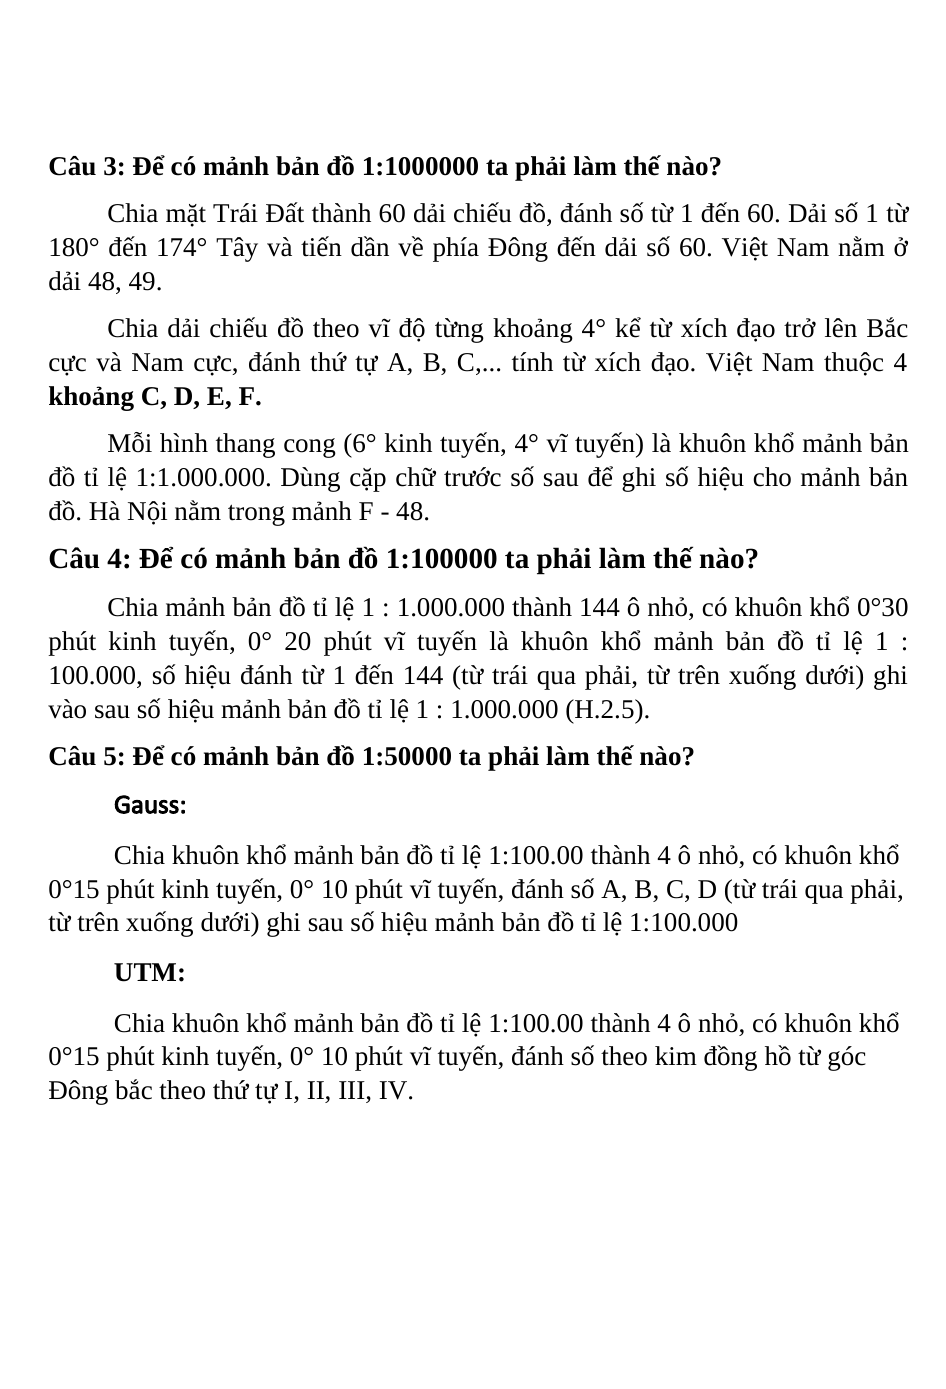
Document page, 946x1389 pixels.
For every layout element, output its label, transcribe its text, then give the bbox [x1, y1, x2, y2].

text Câu 5: Để có mảnh bản đồ 1:50000 ta phải làm thế nào? [48, 740, 910, 771]
text Câu 3: Để có mảnh bản đồ 1:1000000 ta phải làm thế nào? [48, 150, 910, 181]
text Mỗi hình thang cong (6° kinh tuyến, 4° vĩ tuyến) là khuôn khổ mảnh bản đồ tỉ lệ 1:1.000.000. Dùng cặp chữ trước số sau để ghi số hiệu cho mảnh bản đồ. Hà Nội nằm trong mảnh F - 48. [48, 427, 910, 526]
text Chia khuôn khổ mảnh bản đồ tỉ lệ 1:100.00 thành 4 ô nhỏ, có khuôn khổ 0°15 phút kinh tuyến, 0° 10 phút vĩ tuyến, đánh số theo kim đồng hồ từ góc Đông bắc theo thứ tự I, II, III, IV. [48, 1007, 907, 1105]
text Gauss: [114, 787, 907, 820]
text Chia khuôn khổ mảnh bản đồ tỉ lệ 1:100.00 thành 4 ô nhỏ, có khuôn khổ 0°15 phút kinh tuyến, 0° 10 phút vĩ tuyến, đánh số A, B, C, D (từ trái qua phải, từ trên xuống dưới) ghi sau số hiệu mảnh bản đồ tỉ lệ 1:100.000 [48, 839, 907, 937]
text Chia mặt Trái Đất thành 60 dải chiếu đồ, đánh số từ 1 đến 60. Dải số 1 từ 180° đến 174° Tây và tiến dần về phía Đông đến dải số 60. Việt Nam nằm ở dải 48, 49. [48, 197, 910, 296]
text Câu 4: Để có mảnh bản đồ 1:100000 ta phải làm thế nào? [48, 542, 910, 575]
text Chia dải chiếu đồ theo vĩ độ từng khoảng 4° kể từ xích đạo trở lên Bắc cực và Nam cực, đánh thứ tự A, B, C,... tính từ xích đạo. Việt Nam thuộc 4 khoảng C, D, E, F. [48, 312, 910, 411]
text UTM: [114, 956, 907, 988]
text Chia mảnh bản đồ tỉ lệ 1 : 1.000.000 thành 144 ô nhỏ, có khuôn khổ 0°30 phút kinh tuyến, 0° 20 phút vĩ tuyến là khuôn khổ mảnh bản đồ tỉ lệ 1 : 100.000, số hiệu đánh từ 1 đến 144 (từ trái qua phải, từ trên xuống dưới) ghi vào sau số hiệu mảnh bản đồ tỉ lệ 1 : 1.000.000 (H.2.5). [48, 591, 910, 725]
